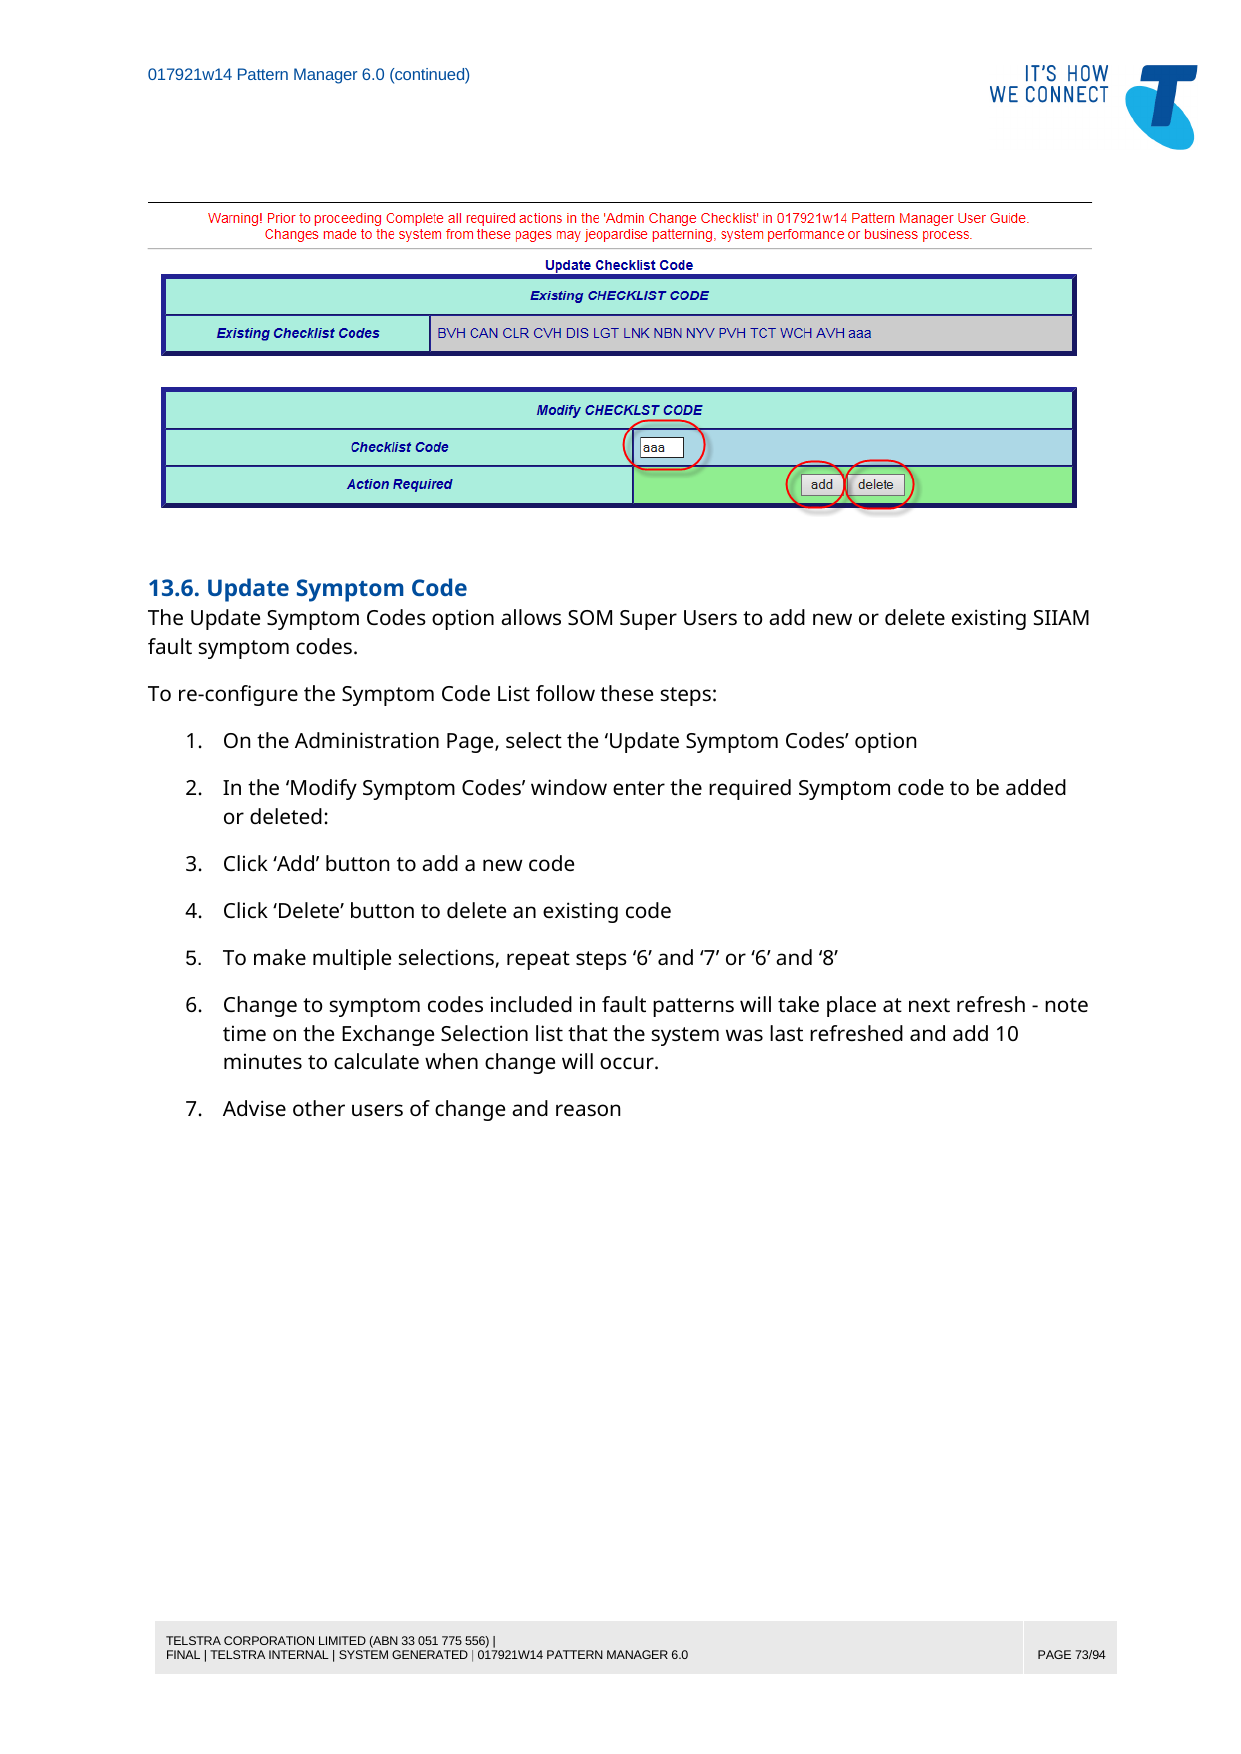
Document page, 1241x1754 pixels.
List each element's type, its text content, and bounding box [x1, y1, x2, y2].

list In the ‘Modify Symptom Codes’ window enter the required Symptom code to be added or deleted: [185, 773, 1092, 830]
picture [147, 203, 1092, 525]
list To make multiple selections, repeat steps ‘6’ and ‘7’ or ‘6’ and ‘8’ [185, 943, 1092, 972]
list Click ‘Add’ button to add a new code [185, 849, 1092, 877]
list On the Administration Page, select the ‘Update Symptom Codes’ option [185, 726, 1092, 754]
list Advise other users of change and reason [185, 1094, 1092, 1123]
picture [989, 65, 1198, 150]
subtitle Update Symptom Code [148, 572, 1092, 603]
text To re-configure the Symptom Code List follow these steps: [148, 679, 1092, 707]
list Click ‘Delete’ button to delete an existing code [185, 896, 1092, 924]
text The Update Symptom Codes option allows SOM Super Users to add new or delete existing SIIAM fault symptom codes. [148, 603, 1092, 660]
list Change to symptom codes included in fault patterns will take place at next refresh - note time on the Exchange Selection list that the system was last refreshed and add 10 minutes to calculate when change will occur. [185, 991, 1092, 1076]
